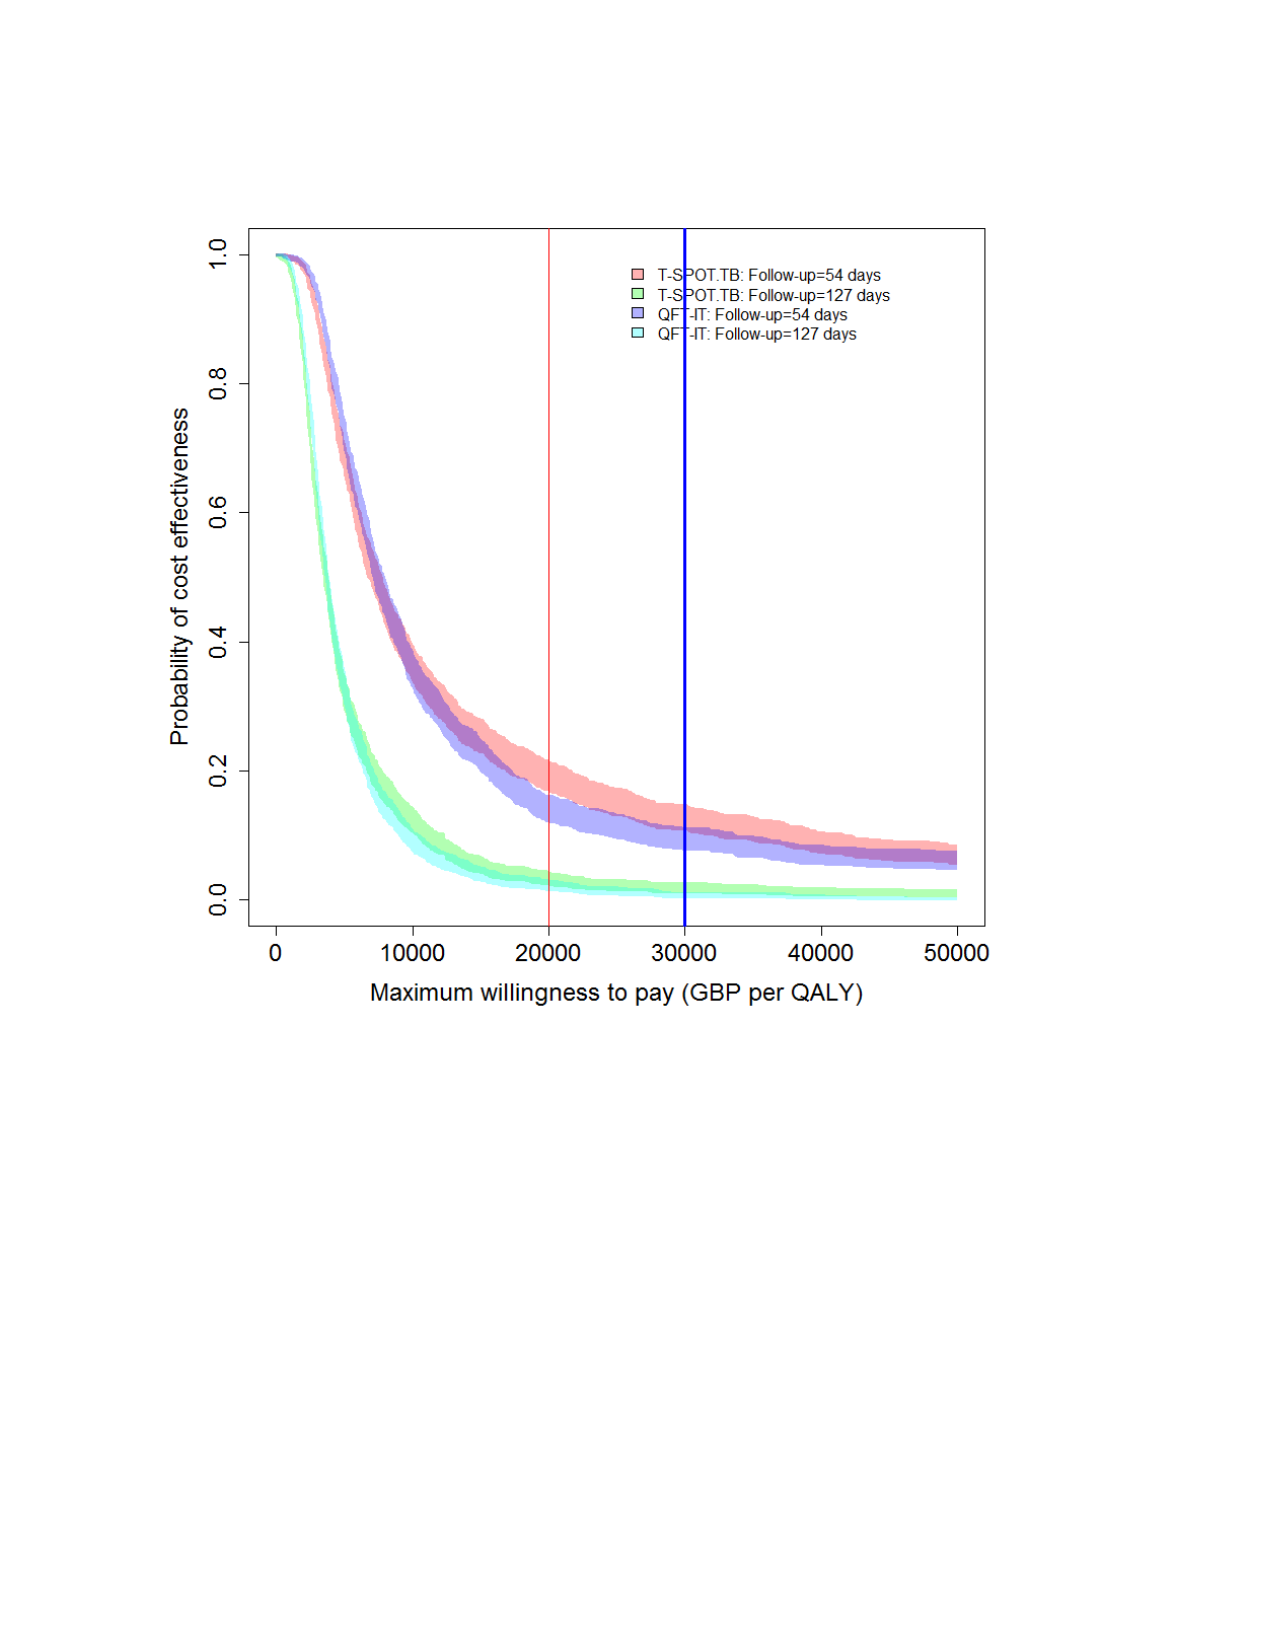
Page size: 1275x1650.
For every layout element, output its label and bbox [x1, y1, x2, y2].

picture [150, 150, 1025, 1025]
